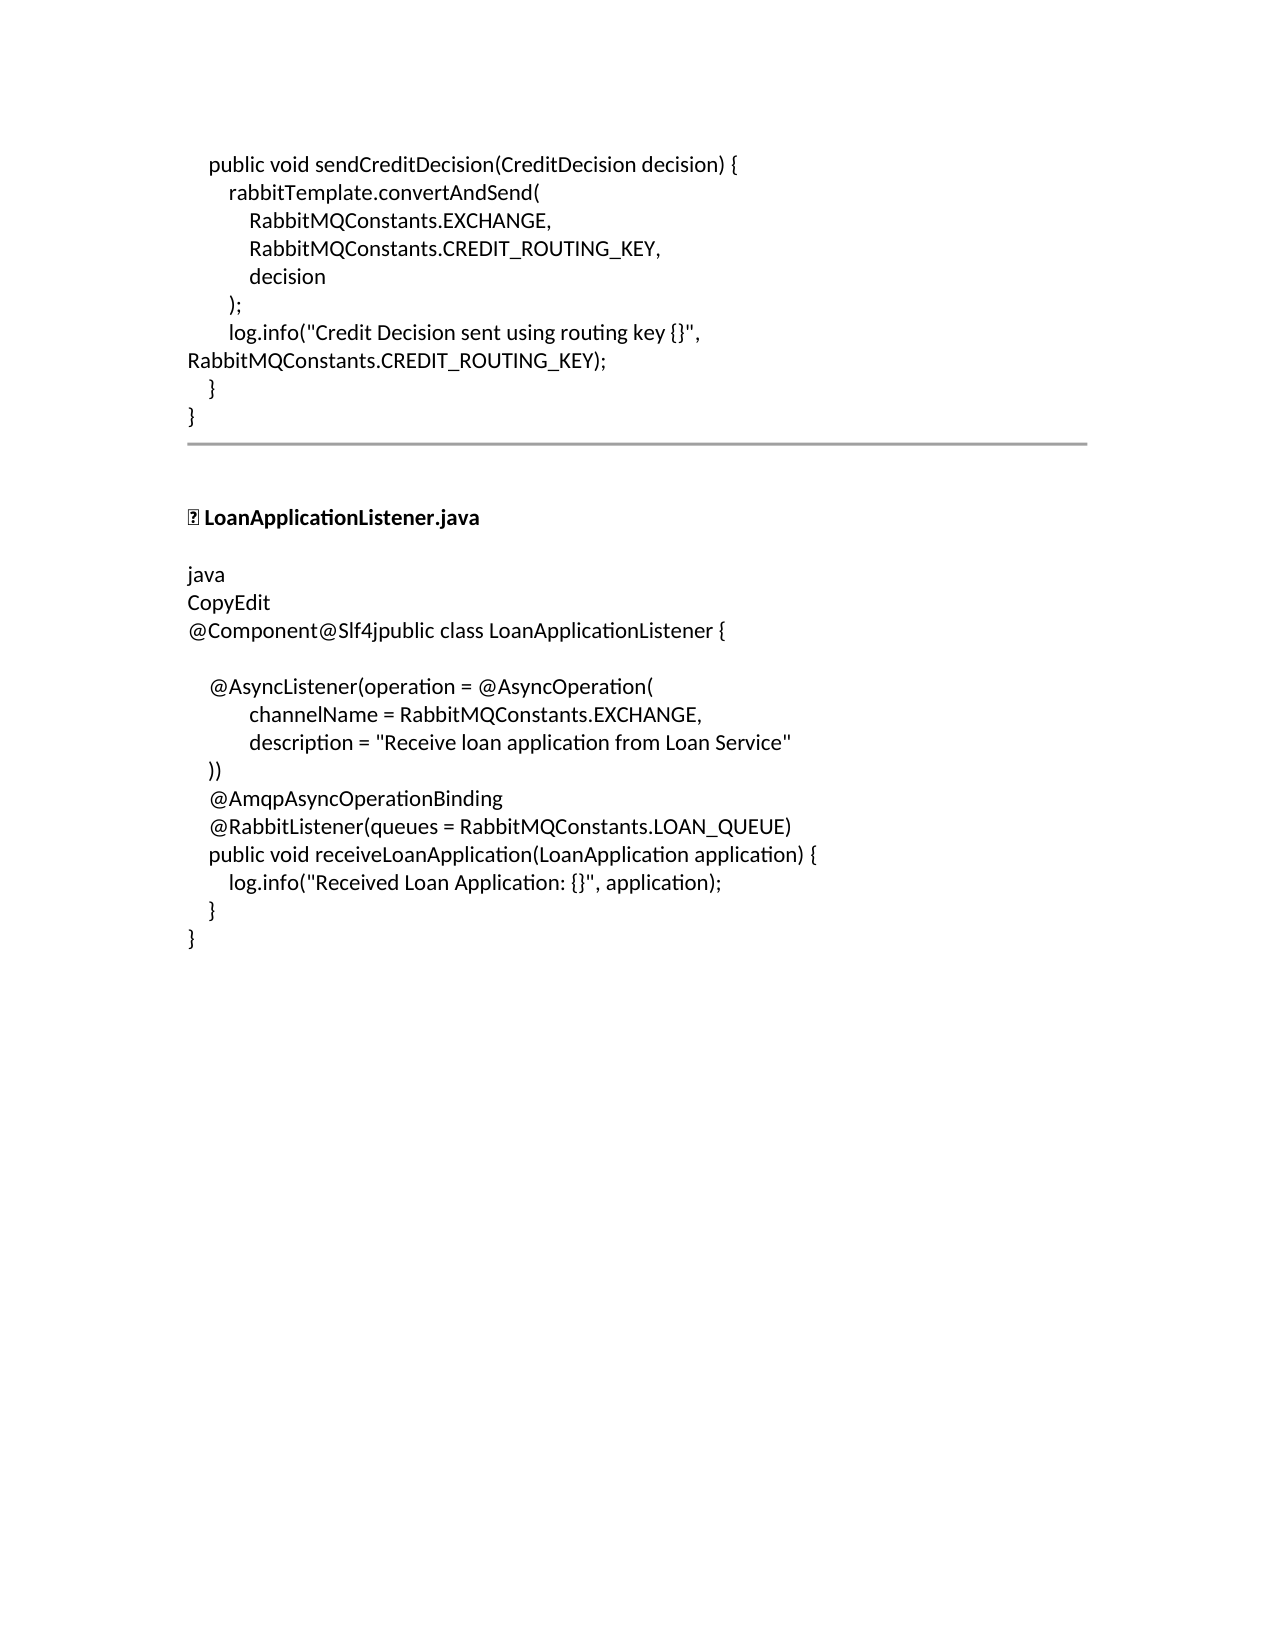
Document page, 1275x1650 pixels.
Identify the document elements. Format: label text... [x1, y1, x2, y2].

text decision [187, 262, 1087, 290]
text log.info("Received Loan Application: {}", application); [187, 868, 1087, 896]
text RabbitMQConstants.CREDIT_ROUTING_KEY, [187, 234, 1087, 262]
text description = "Receive loan application from Loan Service" [187, 728, 1087, 756]
text } [187, 402, 1087, 430]
text java [187, 560, 1087, 588]
text @AmqpAsyncOperationBinding [187, 784, 1087, 812]
text @RabbitListener(queues = RabbitMQConstants.LOAN_QUEUE) [187, 812, 1087, 840]
text } [187, 896, 1087, 924]
text public void sendCreditDecision(CreditDecision decision) { [187, 150, 1087, 178]
text @Component@Slf4jpublic class LoanApplicationListener { [187, 616, 1087, 644]
text @AsyncListener(operation = @AsyncOperation( [187, 672, 1087, 700]
subtitle 📁 LoanApplicationListener.java [187, 503, 1087, 531]
text } [187, 374, 1087, 402]
text } [187, 924, 1087, 952]
text log.info("Credit Decision sent using routing key {}", RabbitMQConstants.CREDIT_ROUTING_KEY); [187, 318, 1087, 374]
text ); [187, 290, 1087, 318]
text channelName = RabbitMQConstants.EXCHANGE, [187, 700, 1087, 728]
text RabbitMQConstants.EXCHANGE, [187, 206, 1087, 234]
text rabbitTemplate.convertAndSend( [187, 178, 1087, 206]
text CopyEdit [187, 588, 1087, 616]
text )) [187, 756, 1087, 784]
text public void receiveLoanApplication(LoanApplication application) { [187, 840, 1087, 868]
